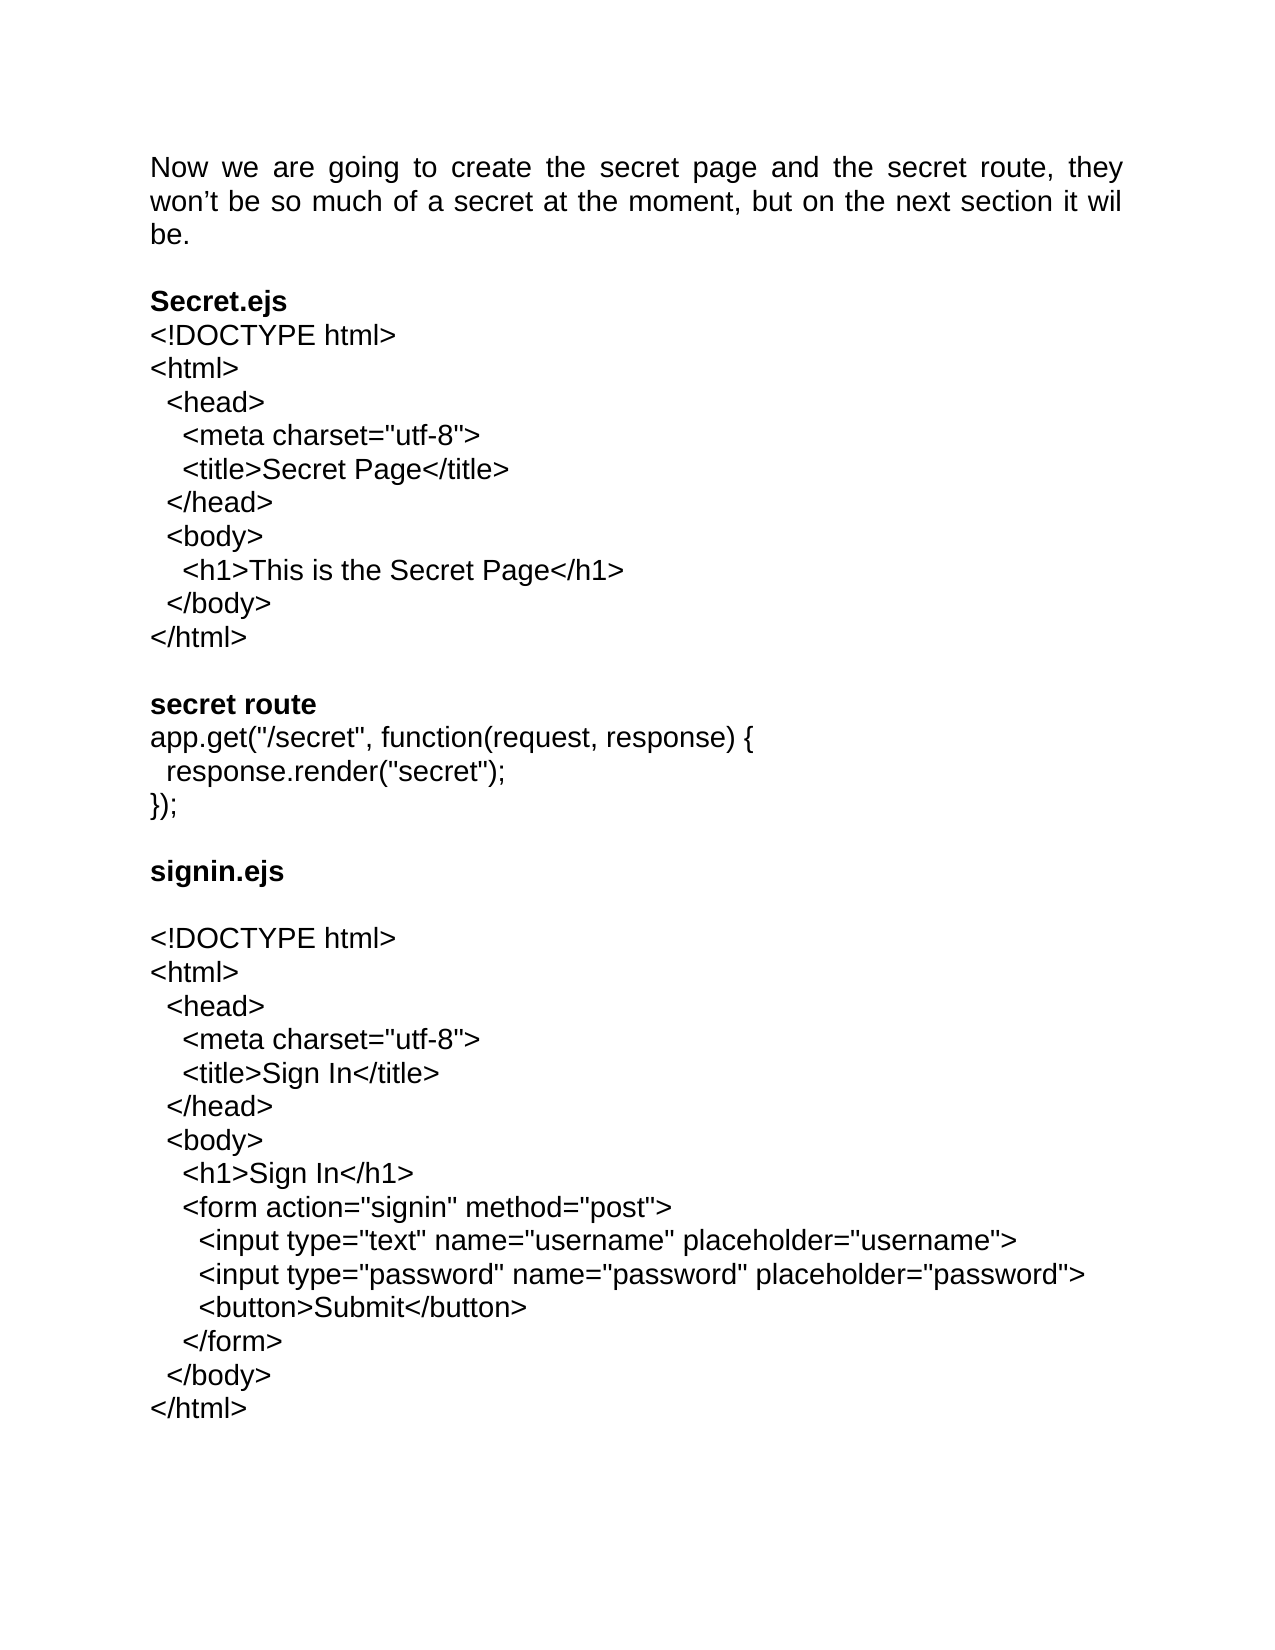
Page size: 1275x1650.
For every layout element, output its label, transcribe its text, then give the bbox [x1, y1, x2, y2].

text response.render("secret"); [150, 754, 1125, 787]
text <title>Sign In</title> [150, 1056, 1125, 1089]
text Secret.ejs [150, 284, 1125, 318]
text <input type="password" name="password" placeholder="password"> [150, 1257, 1125, 1290]
text </body> [150, 586, 1125, 619]
text secret route [150, 687, 1125, 720]
text </head> [150, 485, 1125, 519]
text </html> [150, 1391, 1125, 1424]
text <html> [150, 955, 1125, 988]
text <h1>This is the Secret Page</h1> [150, 552, 1125, 586]
text </head> [150, 1089, 1125, 1123]
text <form action="signin" method="post"> [150, 1190, 1125, 1223]
text </form> [150, 1324, 1125, 1357]
text <body> [150, 519, 1125, 552]
text }); [150, 787, 1125, 821]
text <!DOCTYPE html> [150, 921, 1125, 955]
text <head> [150, 988, 1125, 1022]
text signin.ejs [150, 854, 1125, 888]
text </body> [150, 1357, 1125, 1391]
text <!DOCTYPE html> [150, 318, 1125, 351]
text app.get("/secret", function(request, response) { [150, 720, 1125, 754]
text <head> [150, 385, 1125, 418]
text <html> [150, 351, 1125, 385]
text <meta charset="utf-8"> [150, 1022, 1125, 1056]
text Now we are going to create the secret page and the secret route, they won’t be so much of a secret at the moment, but on the next section it wil be. [150, 150, 1125, 251]
text <body> [150, 1123, 1125, 1156]
text <button>Submit</button> [150, 1290, 1125, 1324]
text <meta charset="utf-8"> [150, 418, 1125, 452]
text <h1>Sign In</h1> [150, 1156, 1125, 1190]
text <title>Secret Page</title> [150, 452, 1125, 485]
text <input type="text" name="username" placeholder="username"> [150, 1223, 1125, 1257]
text </html> [150, 619, 1125, 653]
